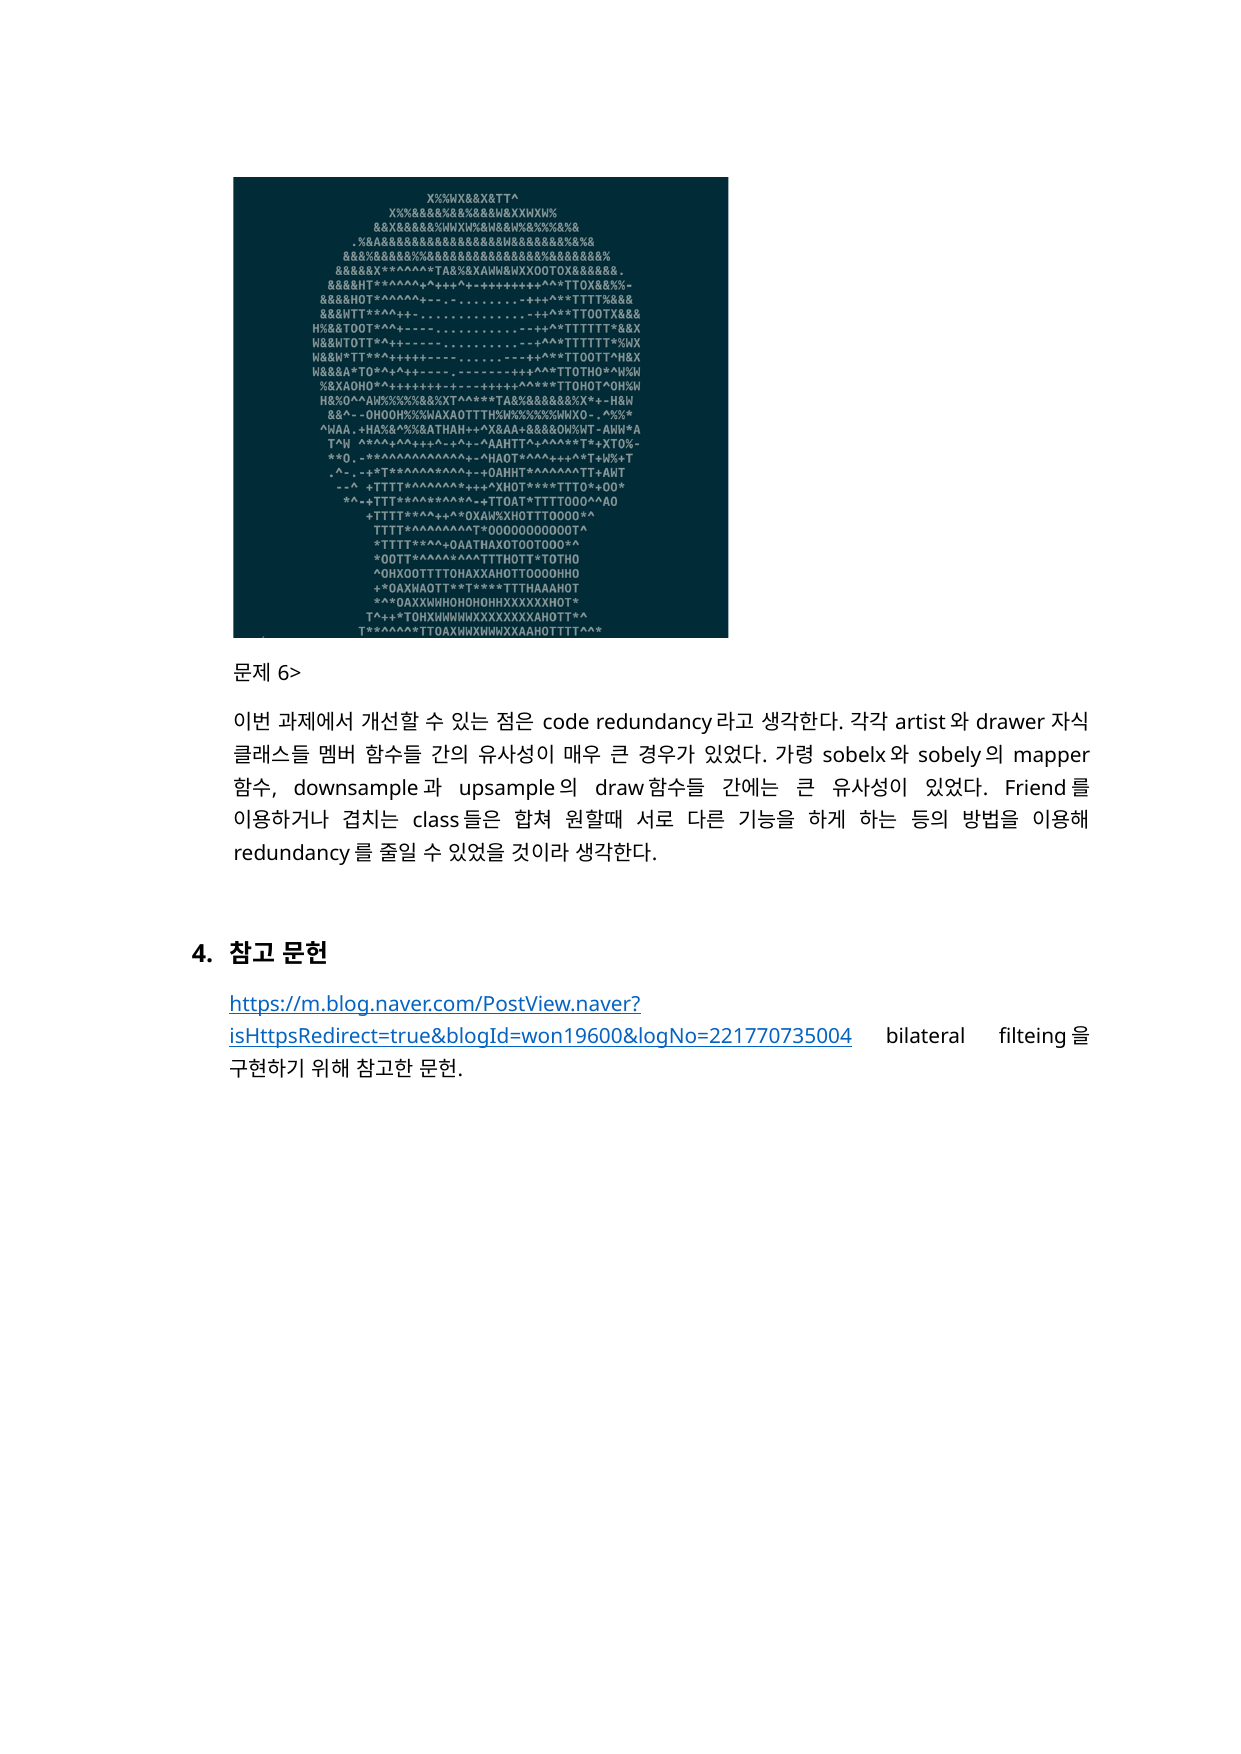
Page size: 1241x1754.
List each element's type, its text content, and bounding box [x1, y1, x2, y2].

picture [481, 238, 487, 245]
picture [558, 555, 567, 563]
picture [565, 223, 578, 231]
picture [489, 512, 502, 519]
picture [554, 411, 571, 419]
picture [604, 425, 616, 433]
picture [496, 425, 501, 433]
picture [390, 396, 395, 404]
picture [504, 252, 510, 260]
picture [550, 599, 559, 606]
picture [551, 555, 556, 563]
picture [634, 310, 639, 318]
picture [390, 526, 395, 534]
picture [551, 512, 559, 519]
picture [566, 627, 578, 635]
picture [550, 627, 563, 635]
picture [390, 497, 395, 505]
picture [520, 468, 525, 476]
picture [588, 252, 593, 260]
picture [436, 238, 448, 245]
picture [344, 281, 349, 289]
picture [481, 627, 502, 635]
picture [619, 324, 624, 332]
picture [627, 454, 632, 462]
picture [619, 396, 624, 404]
picture [554, 570, 566, 577]
picture [436, 584, 441, 592]
picture [344, 324, 349, 332]
picture [436, 396, 441, 404]
picture [329, 382, 334, 390]
picture [504, 483, 513, 491]
picture [481, 541, 490, 548]
picture [436, 425, 441, 433]
picture [359, 627, 364, 635]
picture [456, 425, 464, 433]
picture [466, 252, 471, 260]
picture [459, 267, 471, 274]
picture [367, 281, 372, 289]
picture [542, 411, 548, 418]
text 이번 과제에서 개선할 수 있는 점은 code redundancy라고 생각한다. 각각 artist와 drawer 자식 클래스들 멤버 함수들 간의 유사성이 매우 큰 경우가 있었다. 가령 sobelx와 sobely의 mapper 함수, downsample과 upsample의 draw함수들 간에는 큰 유사성이 있었다. Friend를 이용하거나 겹치는 class들은 합쳐 원할때 서로 다른 기능을 하게 하는 등의 방법을 이용해 redundancy를 줄일 수 있었을 것이라 생각한다. [233, 706, 1090, 867]
picture [619, 368, 639, 376]
picture [619, 310, 624, 318]
picture [352, 353, 364, 361]
picture [489, 497, 502, 505]
picture [329, 339, 342, 347]
picture [497, 283, 517, 288]
picture [504, 238, 520, 245]
picture [532, 627, 543, 635]
picture [390, 425, 395, 433]
picture [565, 252, 570, 260]
picture [543, 613, 551, 620]
picture [413, 252, 418, 260]
picture [474, 485, 487, 490]
picture [428, 223, 433, 231]
picture [481, 555, 513, 563]
picture [344, 440, 349, 448]
picture [575, 497, 582, 504]
picture [443, 209, 456, 217]
picture [535, 223, 541, 231]
picture [619, 339, 624, 347]
picture [603, 252, 610, 260]
picture [596, 252, 601, 260]
picture [596, 353, 601, 361]
picture [390, 483, 395, 491]
picture [604, 296, 616, 303]
picture [619, 468, 624, 476]
picture [497, 194, 510, 202]
picture [313, 353, 319, 360]
picture [542, 425, 547, 433]
picture [359, 238, 372, 245]
picture [367, 396, 372, 404]
picture [604, 468, 617, 476]
picture [596, 281, 601, 289]
picture [375, 397, 388, 404]
picture [404, 397, 411, 404]
picture [474, 526, 479, 534]
text 문제 6> [233, 656, 1090, 687]
picture [459, 627, 472, 635]
picture [504, 397, 510, 405]
picture [616, 426, 624, 433]
picture [559, 425, 576, 433]
picture [504, 584, 517, 592]
picture [466, 209, 478, 217]
picture [588, 454, 594, 462]
picture [581, 267, 593, 274]
picture [520, 584, 535, 592]
picture [459, 238, 471, 245]
picture [459, 209, 464, 217]
picture [398, 411, 410, 419]
picture [455, 599, 467, 606]
picture [489, 238, 497, 245]
picture [413, 223, 418, 231]
picture [527, 411, 533, 418]
picture [520, 497, 525, 505]
picture [535, 497, 563, 505]
picture [313, 368, 326, 376]
picture [481, 512, 487, 520]
picture [405, 252, 410, 260]
picture [375, 497, 387, 505]
picture [436, 223, 441, 231]
picture [623, 440, 632, 447]
picture [573, 526, 578, 534]
picture [367, 425, 372, 433]
picture [481, 283, 494, 288]
picture [448, 267, 455, 274]
picture [321, 310, 326, 318]
picture [382, 468, 387, 476]
picture [481, 209, 487, 217]
picture [321, 382, 326, 390]
picture [573, 584, 578, 592]
picture [520, 555, 533, 563]
picture [542, 252, 555, 260]
picture [344, 252, 349, 260]
picture [497, 209, 510, 217]
picture [627, 310, 632, 318]
picture [329, 281, 334, 289]
picture [413, 584, 418, 592]
picture [580, 238, 593, 245]
picture [397, 555, 410, 563]
picture [375, 411, 383, 418]
picture [573, 353, 578, 361]
picture [466, 194, 471, 202]
picture [536, 396, 543, 404]
picture [520, 483, 525, 491]
picture [359, 252, 364, 260]
picture [352, 296, 360, 303]
picture [501, 469, 517, 476]
picture [329, 353, 342, 361]
picture [436, 613, 472, 621]
picture [604, 324, 609, 332]
picture [367, 252, 372, 260]
picture [527, 209, 533, 216]
picture [344, 382, 349, 390]
picture [397, 209, 403, 216]
picture [421, 613, 428, 621]
picture [313, 339, 326, 347]
picture [619, 281, 624, 289]
picture [489, 209, 494, 217]
picture [547, 584, 566, 592]
picture [390, 252, 395, 260]
picture [352, 252, 357, 260]
picture [390, 512, 395, 520]
picture [573, 252, 578, 260]
picture [428, 599, 444, 606]
picture [436, 252, 441, 260]
picture [619, 411, 624, 419]
picture [443, 195, 456, 202]
picture [609, 454, 617, 462]
picture [367, 324, 372, 332]
picture [611, 281, 617, 289]
picture [435, 194, 441, 202]
picture [375, 526, 387, 534]
picture [512, 454, 517, 462]
picture [420, 411, 433, 419]
picture [375, 238, 387, 245]
picture [527, 425, 532, 433]
picture [414, 425, 425, 433]
picture [494, 440, 510, 448]
picture [581, 324, 586, 332]
picture [382, 252, 387, 260]
picture [489, 252, 494, 260]
picture [519, 411, 525, 418]
picture [481, 252, 487, 260]
picture [481, 267, 509, 274]
picture [558, 483, 578, 491]
picture [375, 483, 387, 491]
picture [413, 396, 425, 404]
picture [565, 238, 578, 245]
picture [627, 353, 632, 361]
picture [559, 397, 566, 404]
picture [336, 281, 341, 289]
picture [420, 252, 433, 260]
picture [405, 223, 410, 231]
picture [501, 526, 508, 534]
picture [504, 425, 513, 433]
picture [573, 281, 578, 289]
picture [352, 281, 364, 289]
picture [586, 425, 594, 433]
picture [512, 252, 517, 260]
picture [535, 411, 543, 419]
picture [382, 223, 387, 231]
picture [519, 396, 532, 404]
picture [329, 411, 341, 419]
picture [428, 209, 433, 217]
picture [552, 526, 559, 534]
picture [466, 223, 501, 231]
picture [524, 627, 532, 635]
list 참고 문헌 [192, 933, 1090, 969]
picture [542, 209, 554, 216]
picture [387, 555, 395, 563]
picture [447, 599, 455, 606]
picture [344, 310, 349, 318]
picture [619, 353, 624, 361]
picture [397, 397, 403, 404]
picture [489, 411, 520, 419]
picture [398, 526, 403, 534]
picture [459, 252, 464, 260]
picture [596, 324, 601, 332]
picture [550, 396, 555, 404]
picture [517, 223, 533, 231]
picture [382, 426, 390, 433]
picture [604, 267, 616, 274]
picture [402, 209, 418, 217]
picture [520, 283, 540, 288]
picture [344, 425, 349, 433]
picture [443, 425, 455, 433]
picture [451, 252, 456, 260]
picture [540, 223, 548, 231]
picture [356, 382, 364, 390]
picture [336, 368, 341, 376]
picture [512, 512, 520, 519]
picture [329, 310, 334, 318]
picture [619, 382, 639, 390]
picture [604, 281, 609, 289]
picture [471, 599, 483, 606]
picture [550, 425, 555, 433]
picture [451, 396, 456, 404]
picture [404, 425, 411, 433]
picture [428, 627, 433, 635]
picture [336, 397, 345, 404]
picture [575, 382, 589, 390]
picture [436, 209, 441, 217]
text https://m.blog.naver.com/PostView.naver?isHttpsRedirect=true&blogId=won19600&logNo=221770735004 bilateral filteing을 구현하기 위해 참고한 문헌. [229, 989, 1090, 1083]
picture [489, 194, 494, 202]
picture [581, 468, 586, 476]
picture [543, 555, 548, 563]
picture [604, 353, 609, 361]
picture [441, 223, 456, 231]
picture [504, 223, 517, 231]
